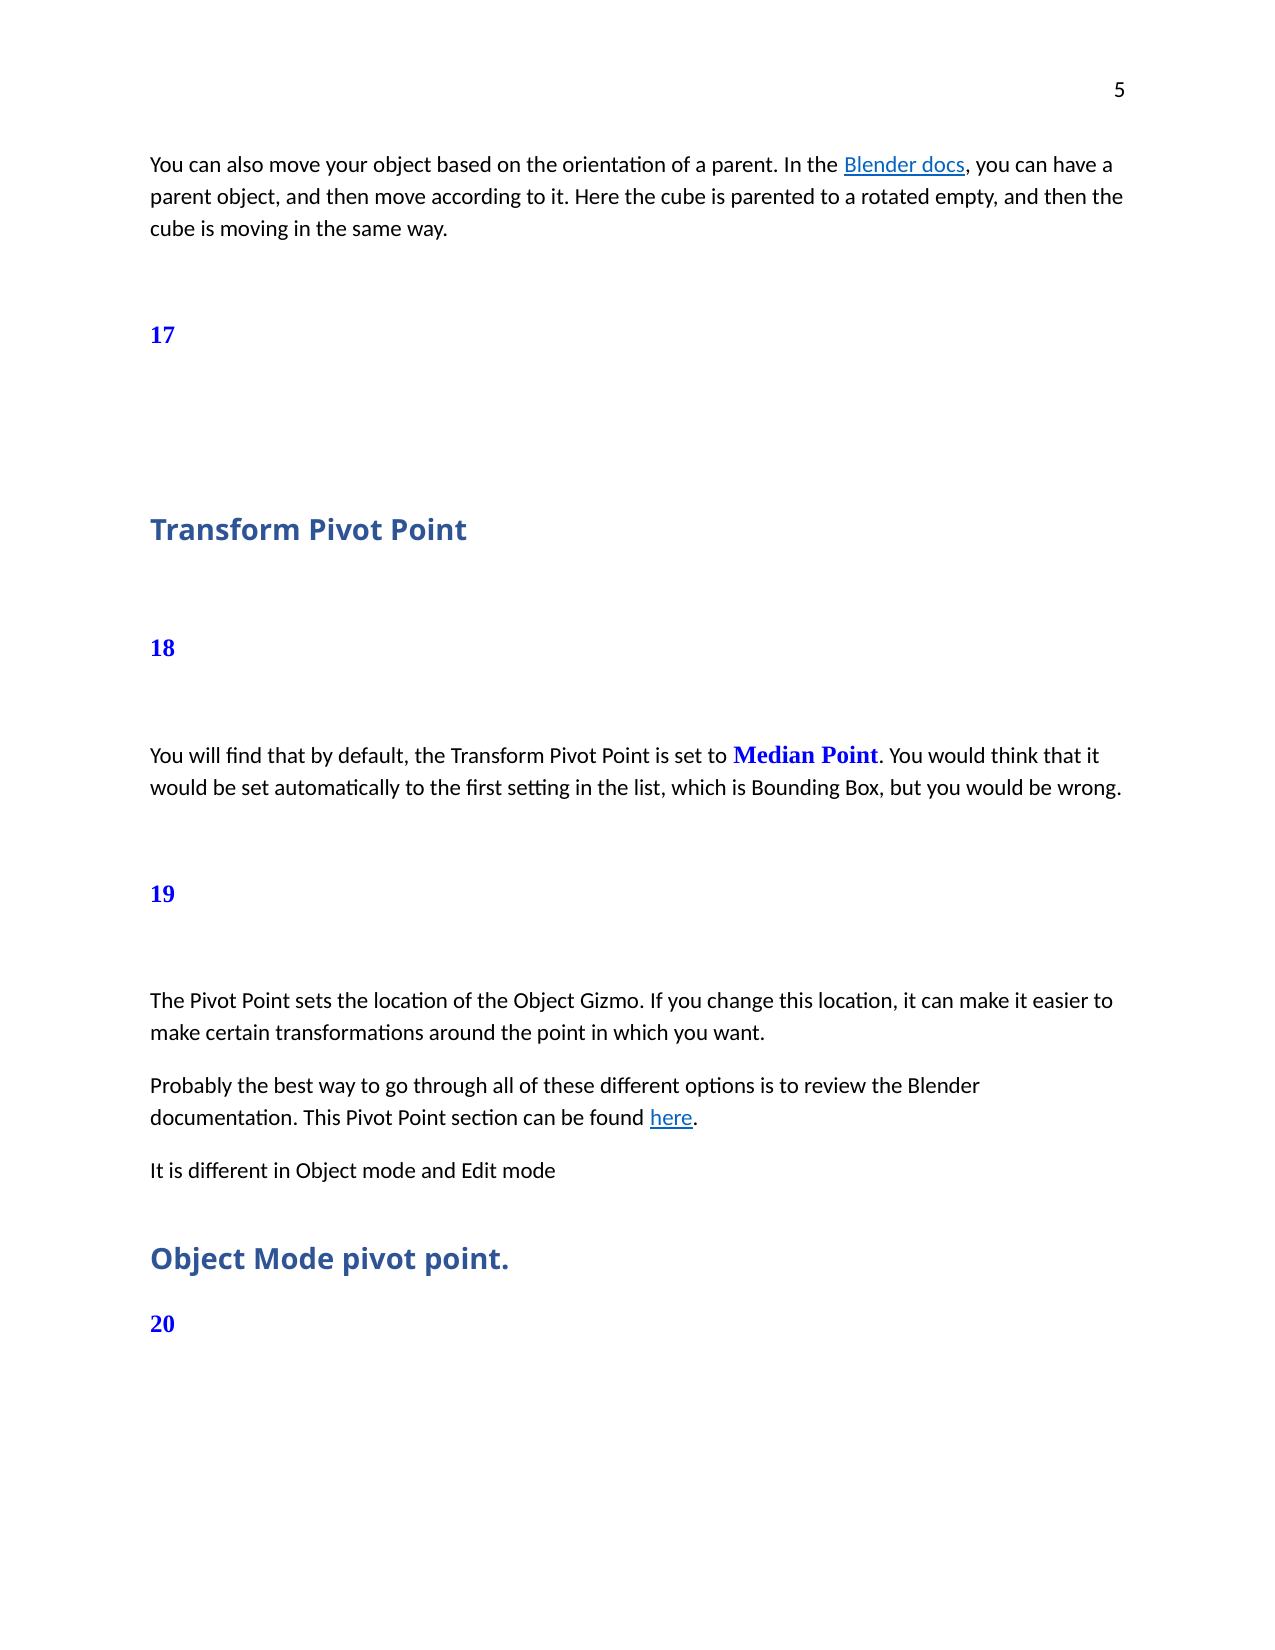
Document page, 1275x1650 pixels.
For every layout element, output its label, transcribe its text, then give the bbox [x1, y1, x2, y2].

text You will find that by default, the Transform Pivot Point is set to Median Point. You would think that it would be set automatically to the first setting in the list, which is Bounding Box, but you would be wrong. [150, 740, 1125, 801]
text It is different in Object mode and Edit mode [150, 1156, 1125, 1184]
text 17 [150, 320, 1125, 349]
text 18 [150, 633, 1125, 662]
text You can also move your object based on the orientation of a parent. In the Blender docs, you can have a parent object, and then move according to it. Here the cube is parented to a rotated empty, and then the cube is moving in the same way. [150, 150, 1125, 242]
subtitle Transform Pivot Point [150, 509, 1125, 549]
text 20 [150, 1309, 1125, 1338]
text The Pivot Point sets the location of the Object Gizmo. If you change this location, it can make it easier to make certain transformations around the point in which you want. [150, 986, 1125, 1046]
text Probably the best way to go through all of these different options is to review the Blender documentation. This Pivot Point section can be found here. [150, 1071, 1125, 1131]
subtitle Object Mode pivot point. [150, 1238, 1125, 1278]
text 19 [150, 879, 1125, 908]
